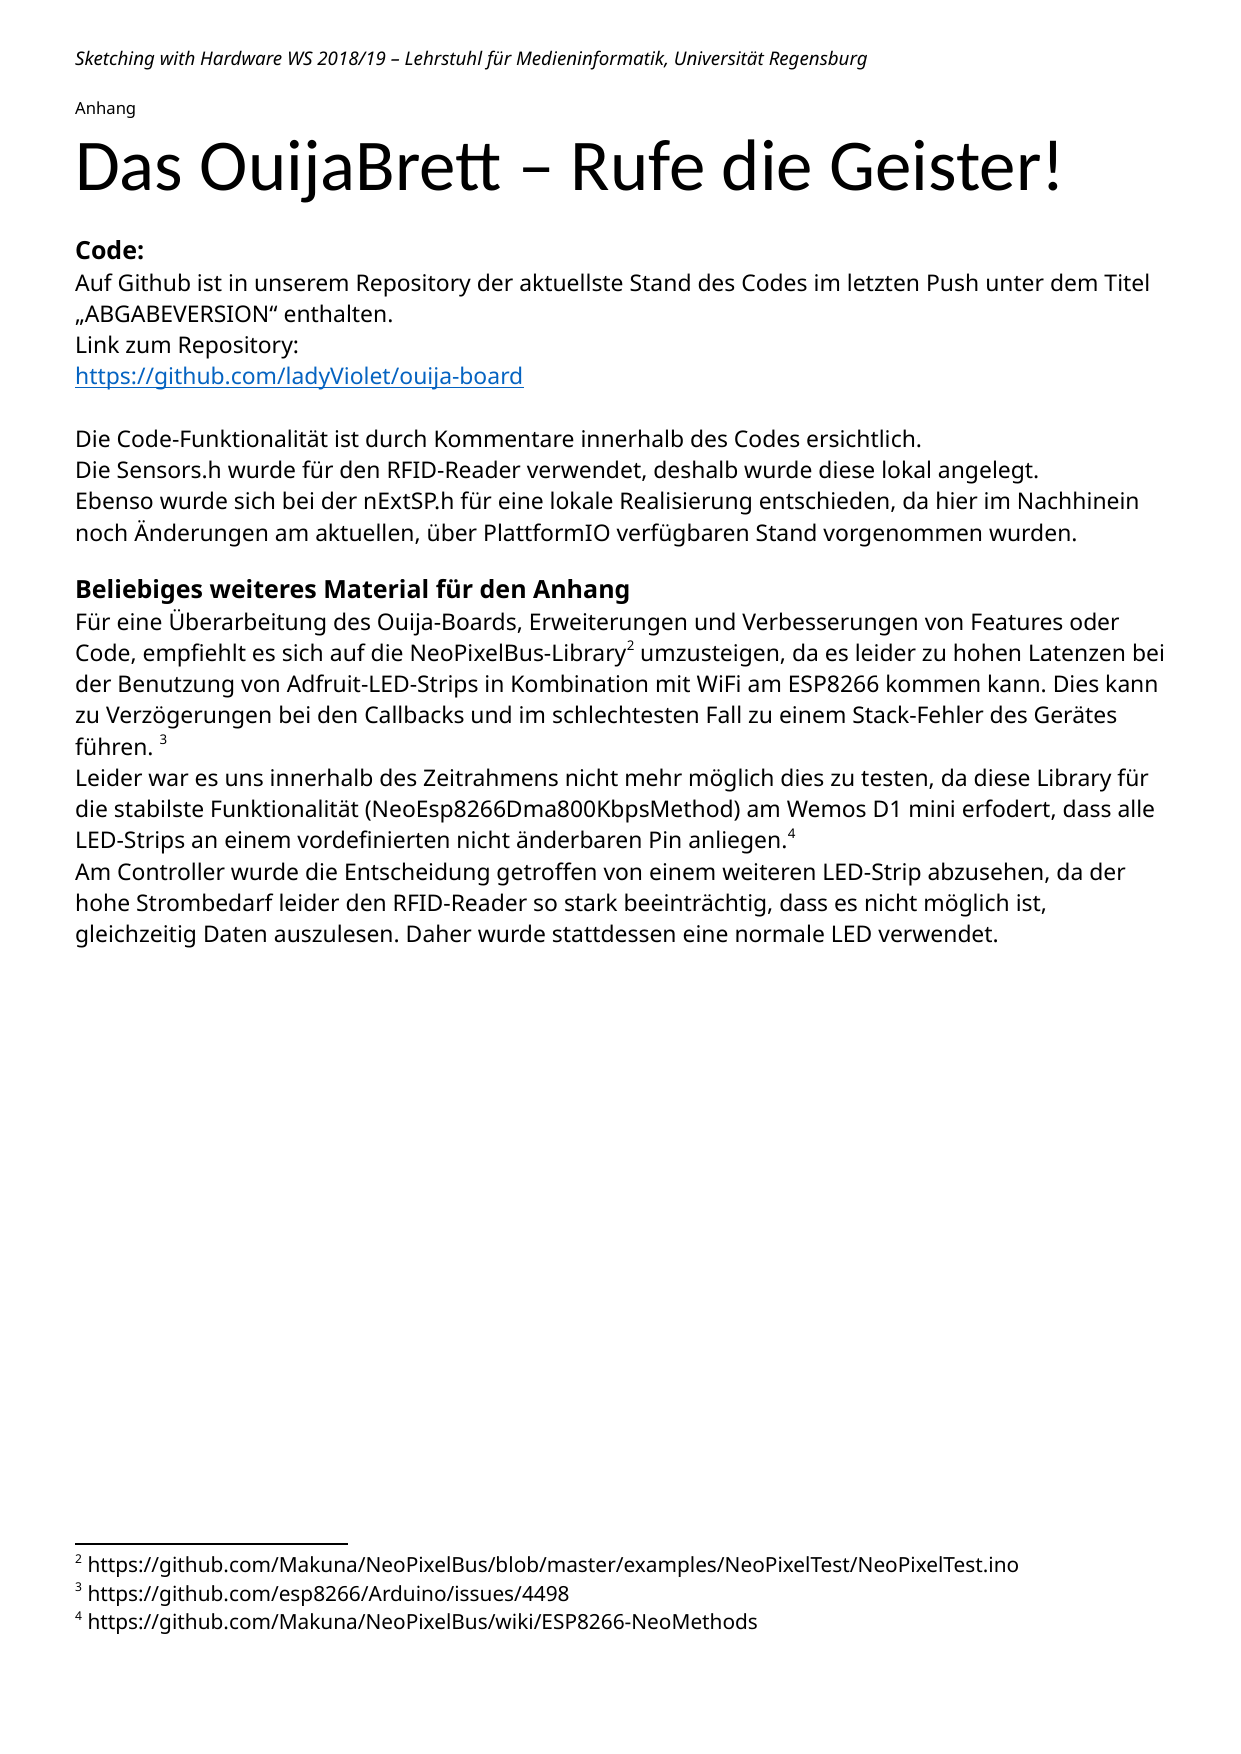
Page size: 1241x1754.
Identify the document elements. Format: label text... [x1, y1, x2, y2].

text Ebenso wurde sich bei der nExtSP.h für eine lokale Realisierung entschieden, da hier im Nachhinein noch Änderungen am aktuellen, über PlattformIO verfügbaren Stand vorgenommen wurden. [75, 485, 1165, 548]
text Für eine Überarbeitung des Ouija-Boards, Erweiterungen und Verbesserungen von Features oder Code, empfiehlt es sich auf die NeoPixelBus-Library umzusteigen, da es leider zu hohen Latenzen bei der Benutzung von Adfruit-LED-Strips in Kombination mit WiFi am ESP8266 kommen kann. Dies kann zu Verzögerungen bei den Callbacks und im schlechtesten Fall zu einem Stack-Fehler des Gerätes führen. [75, 605, 1165, 762]
text Am Controller wurde die Entscheidung getroffen von einem weiteren LED-Strip abzusehen, da der hohe Strombedarf leider den RFID-Reader so stark beeinträchtig, dass es nicht möglich ist, gleichzeitig Daten auszulesen. Daher wurde stattdessen eine normale LED verwendet. [75, 855, 1165, 949]
text Auf Github ist in unserem Repository der aktuellste Stand des Codes im letzten Push unter dem Titel „ABGABEVERSION“ enthalten. [75, 266, 1165, 329]
text Die Sensors.h wurde für den RFID-Reader verwendet, deshalb wurde diese lokal angelegt. [75, 454, 1165, 485]
subtitle Das OuijaBrett – Rufe die Geister! [75, 120, 1165, 209]
text Anhang [75, 97, 1165, 120]
text Die Code-Funktionalität ist durch Kommentare innerhalb des Codes ersichtlich. [75, 423, 1165, 454]
subtitle Code: [75, 232, 1165, 266]
text https://github.com/ladyViolet/ouija-board [75, 360, 1165, 391]
text Link zum Repository: [75, 329, 1165, 360]
text Leider war es uns innerhalb des Zeitrahmens nicht mehr möglich dies zu testen, da diese Library für die stabilste Funktionalität (NeoEsp8266Dma800KbpsMethod) am Wemos D1 mini erfodert, dass alle LED-Strips an einem vordefinierten nicht änderbaren Pin anliegen. [75, 762, 1165, 855]
subtitle Beliebiges weiteres Material für den Anhang [75, 571, 1165, 605]
